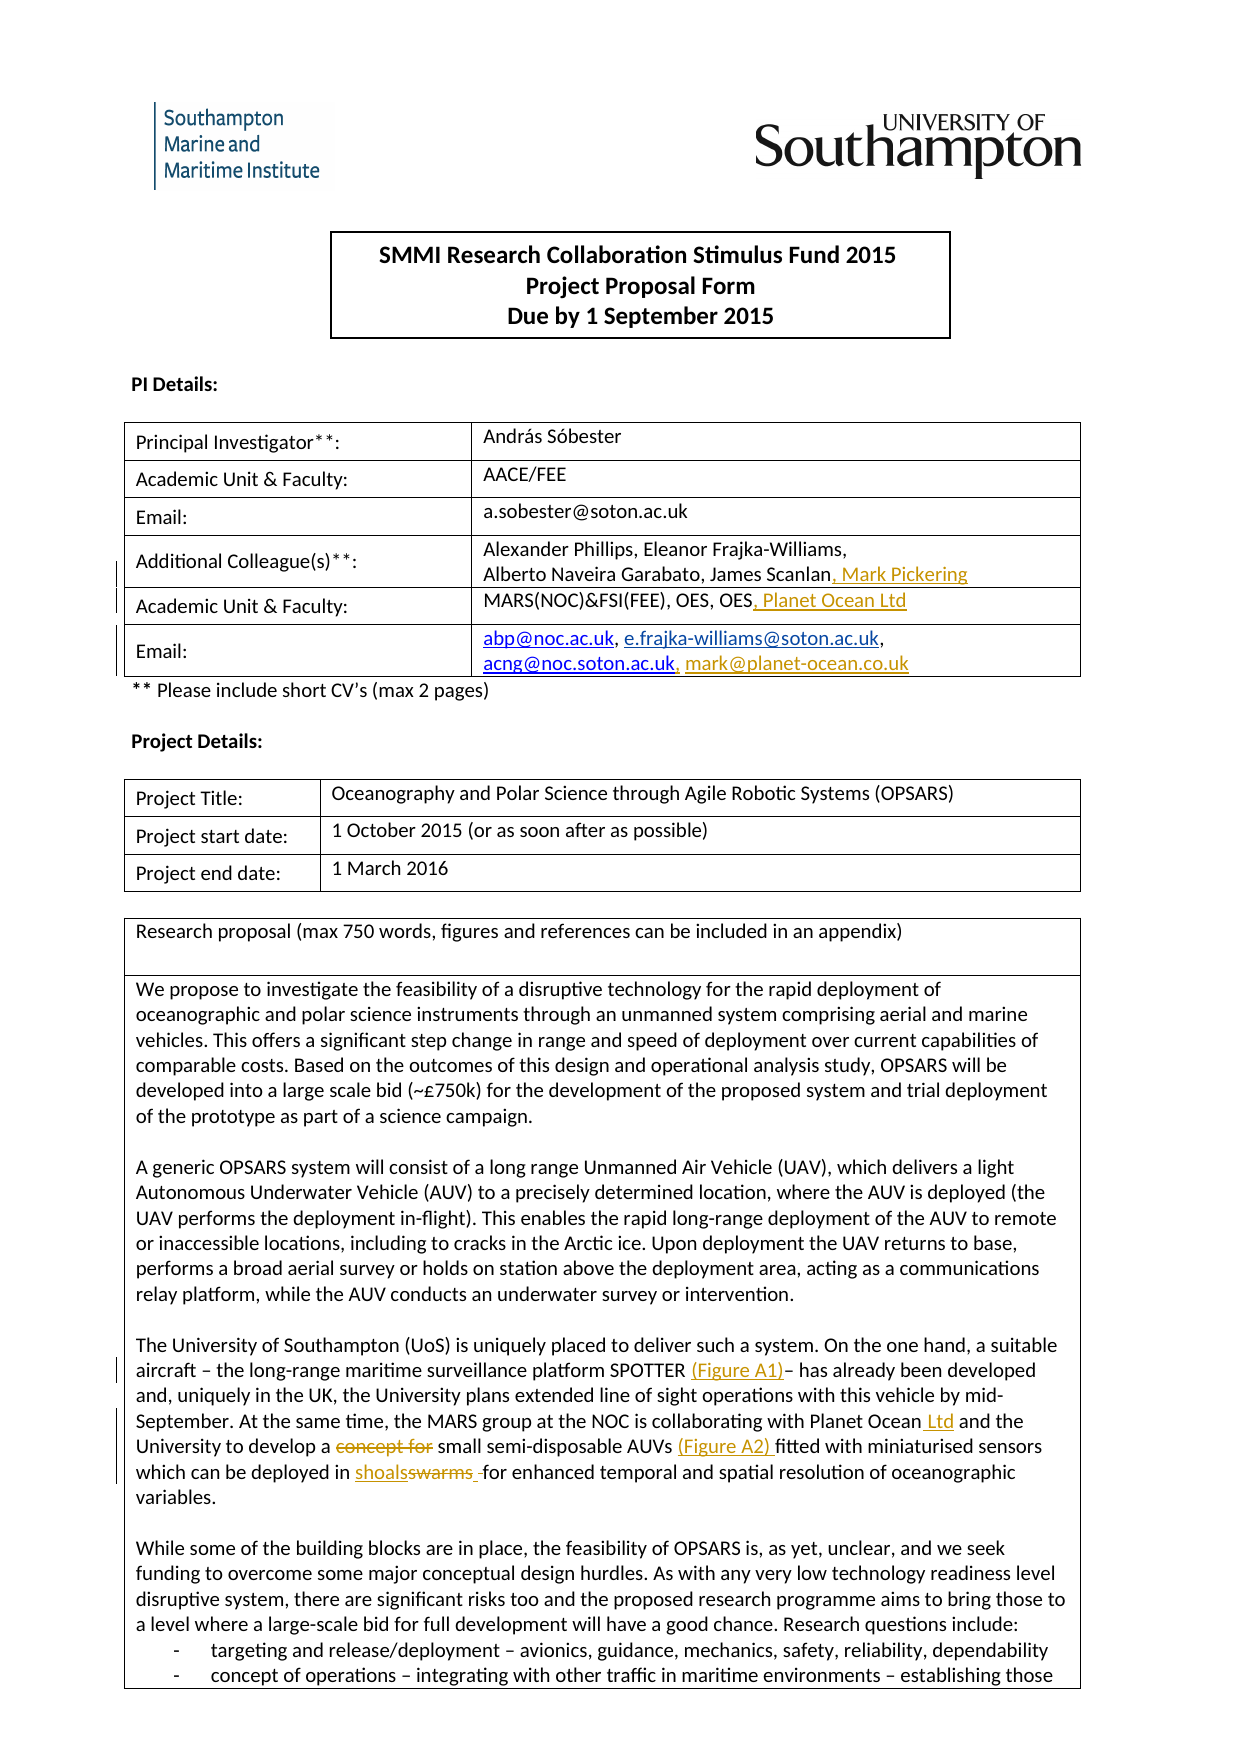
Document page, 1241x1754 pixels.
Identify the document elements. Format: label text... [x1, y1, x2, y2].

text Project Details: [131, 728, 1137, 753]
table_cell Email: [125, 625, 471, 676]
table_cell 1 March 2016 [321, 855, 1080, 891]
table_cell Email: [125, 498, 471, 535]
table_header Research proposal (max 750 words, figures and references can be included in an appendix) [125, 919, 1080, 975]
table_header Principal Investigator**: [125, 423, 471, 460]
table_header Oceanography and Polar Science through Agile Robotic Systems (OPSARS) [321, 780, 1080, 816]
table_cell Project end date: [125, 855, 320, 891]
table_cell a.sobester@soton.ac.uk [472, 498, 1080, 535]
table_cell MARS(NOC)&FSI(FEE), OES, OES [472, 588, 1080, 624]
table_cell Academic Unit & Faculty: [125, 588, 471, 624]
table_header Project Title: [125, 780, 320, 816]
table_cell Project start date: [125, 817, 320, 854]
table_cell Additional Colleague(s)**: [125, 536, 471, 587]
table_cell Academic Unit & Faculty: [125, 461, 471, 497]
text ** Please include short CV’s (max 2 pages) [131, 677, 1137, 702]
picture [756, 114, 1082, 179]
table_cell abp@noc.ac.uk, , acng@noc.soton.ac.uk [472, 625, 1080, 676]
table_cell AACE/FEE [472, 461, 1080, 497]
table_cell 1 October 2015 (or as soon after as possible) [321, 817, 1080, 854]
table_header András Sóbester [472, 423, 1080, 460]
table_cell Alexander Phillips, Eleanor Frajka-Williams, Alberto Naveira Garabato, James Scanlan [472, 536, 1080, 587]
text PI Details: [131, 371, 1137, 397]
